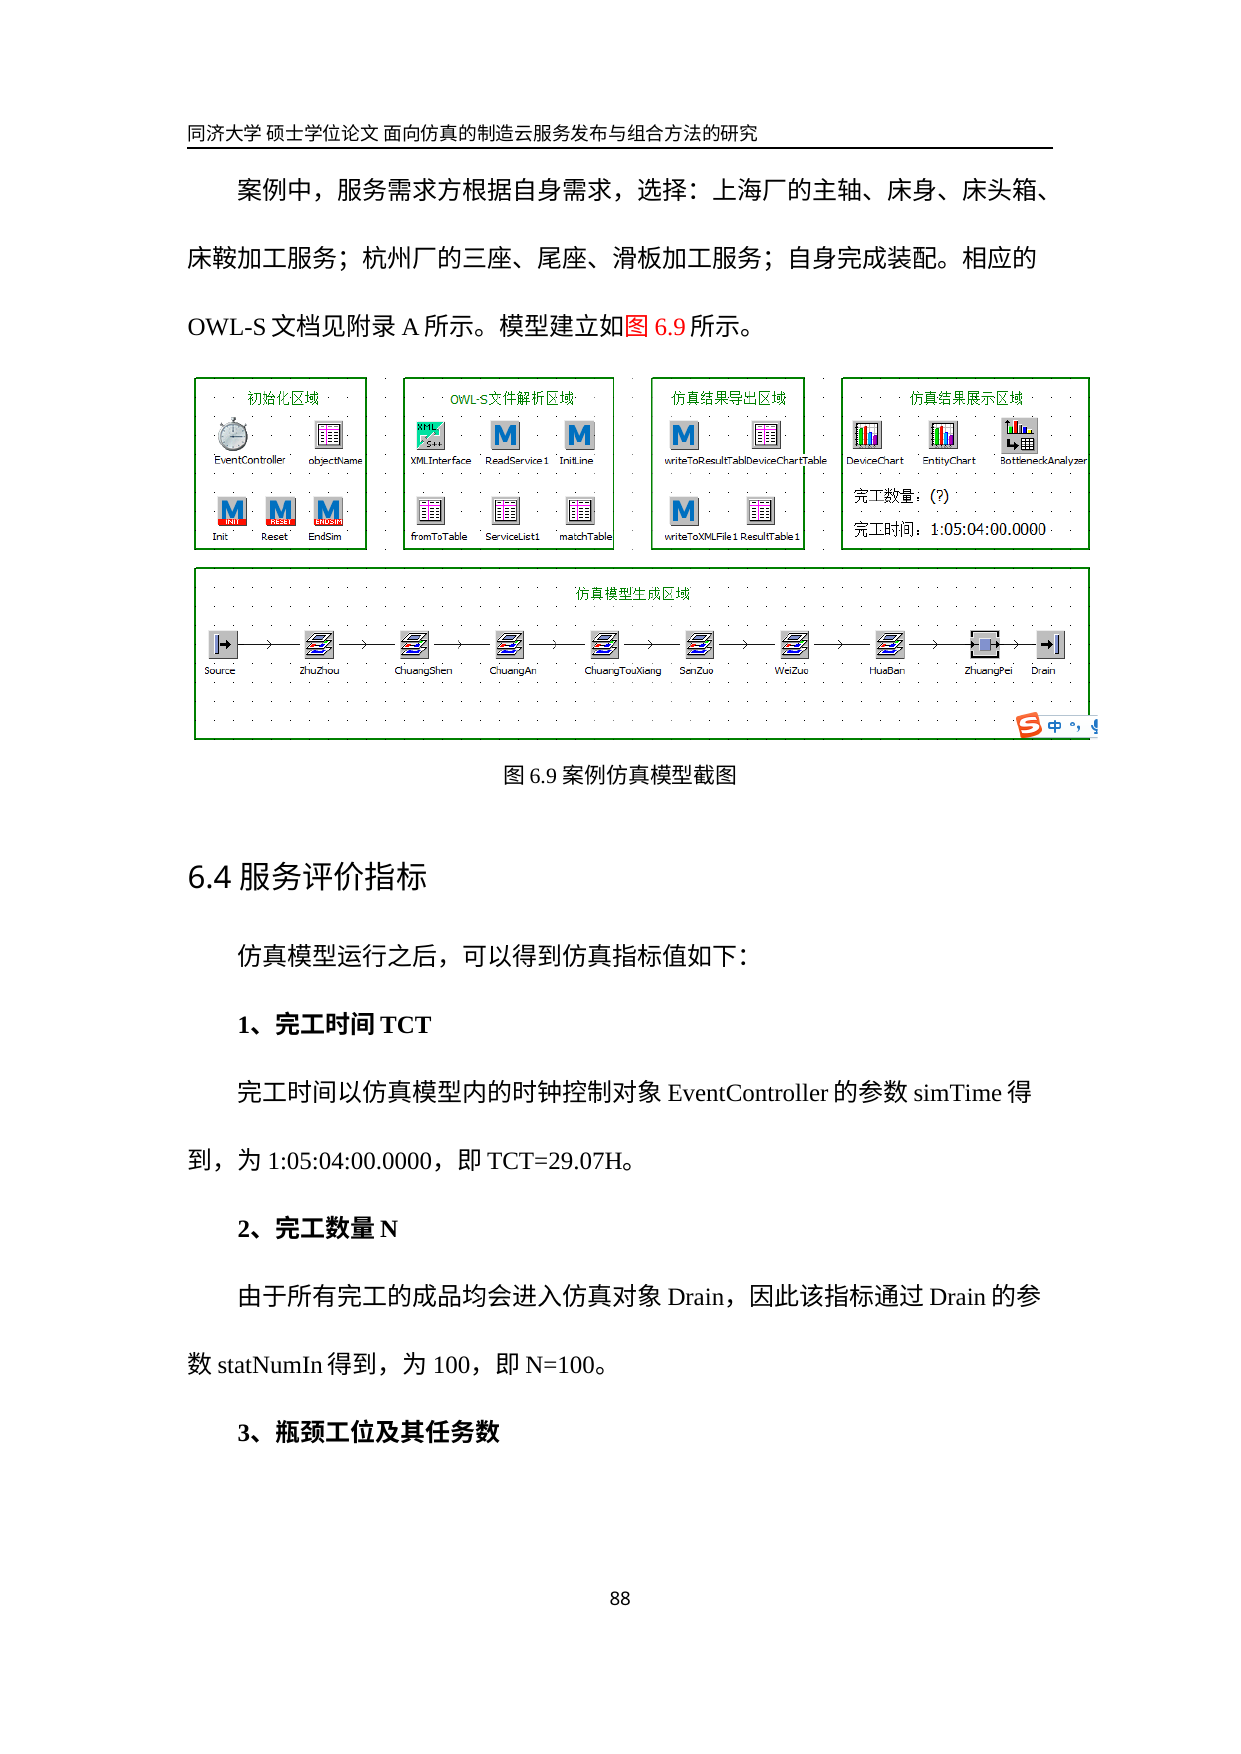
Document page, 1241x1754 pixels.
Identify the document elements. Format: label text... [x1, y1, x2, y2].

picture [187, 370, 1098, 744]
text 仿真模型运行之后，可以得到仿真指标值如下： [187, 921, 1053, 989]
subtitle 6.4 服务评价指标 [187, 841, 1053, 908]
text 图6.9 案例仿真模型截图 [187, 757, 1053, 791]
text 完工时间以仿真模型内的时钟控制对象EventController的参数simTime得到，为1:05:04:00.0000，即TCT=29.07H。 [187, 1057, 1053, 1193]
text 案例中，服务需求方根据自身需求，选择：上海厂的主轴、床身、床头箱、床鞍加工服务；杭州厂的三座、尾座、滑板加工服务；自身完成装配。相应的OWL-S文档见附录A所示。模型建立如图6.9所示。 [187, 154, 1053, 358]
text 由于所有完工的成品均会进入仿真对象Drain，因此该指标通过Drain的参数statNumIn得到，为100，即N=100。 [187, 1261, 1053, 1396]
text 3、瓶颈工位及其任务数 [187, 1396, 1053, 1464]
text 2、完工数量N [187, 1193, 1053, 1261]
text 1、完工时间TCT [187, 989, 1053, 1057]
